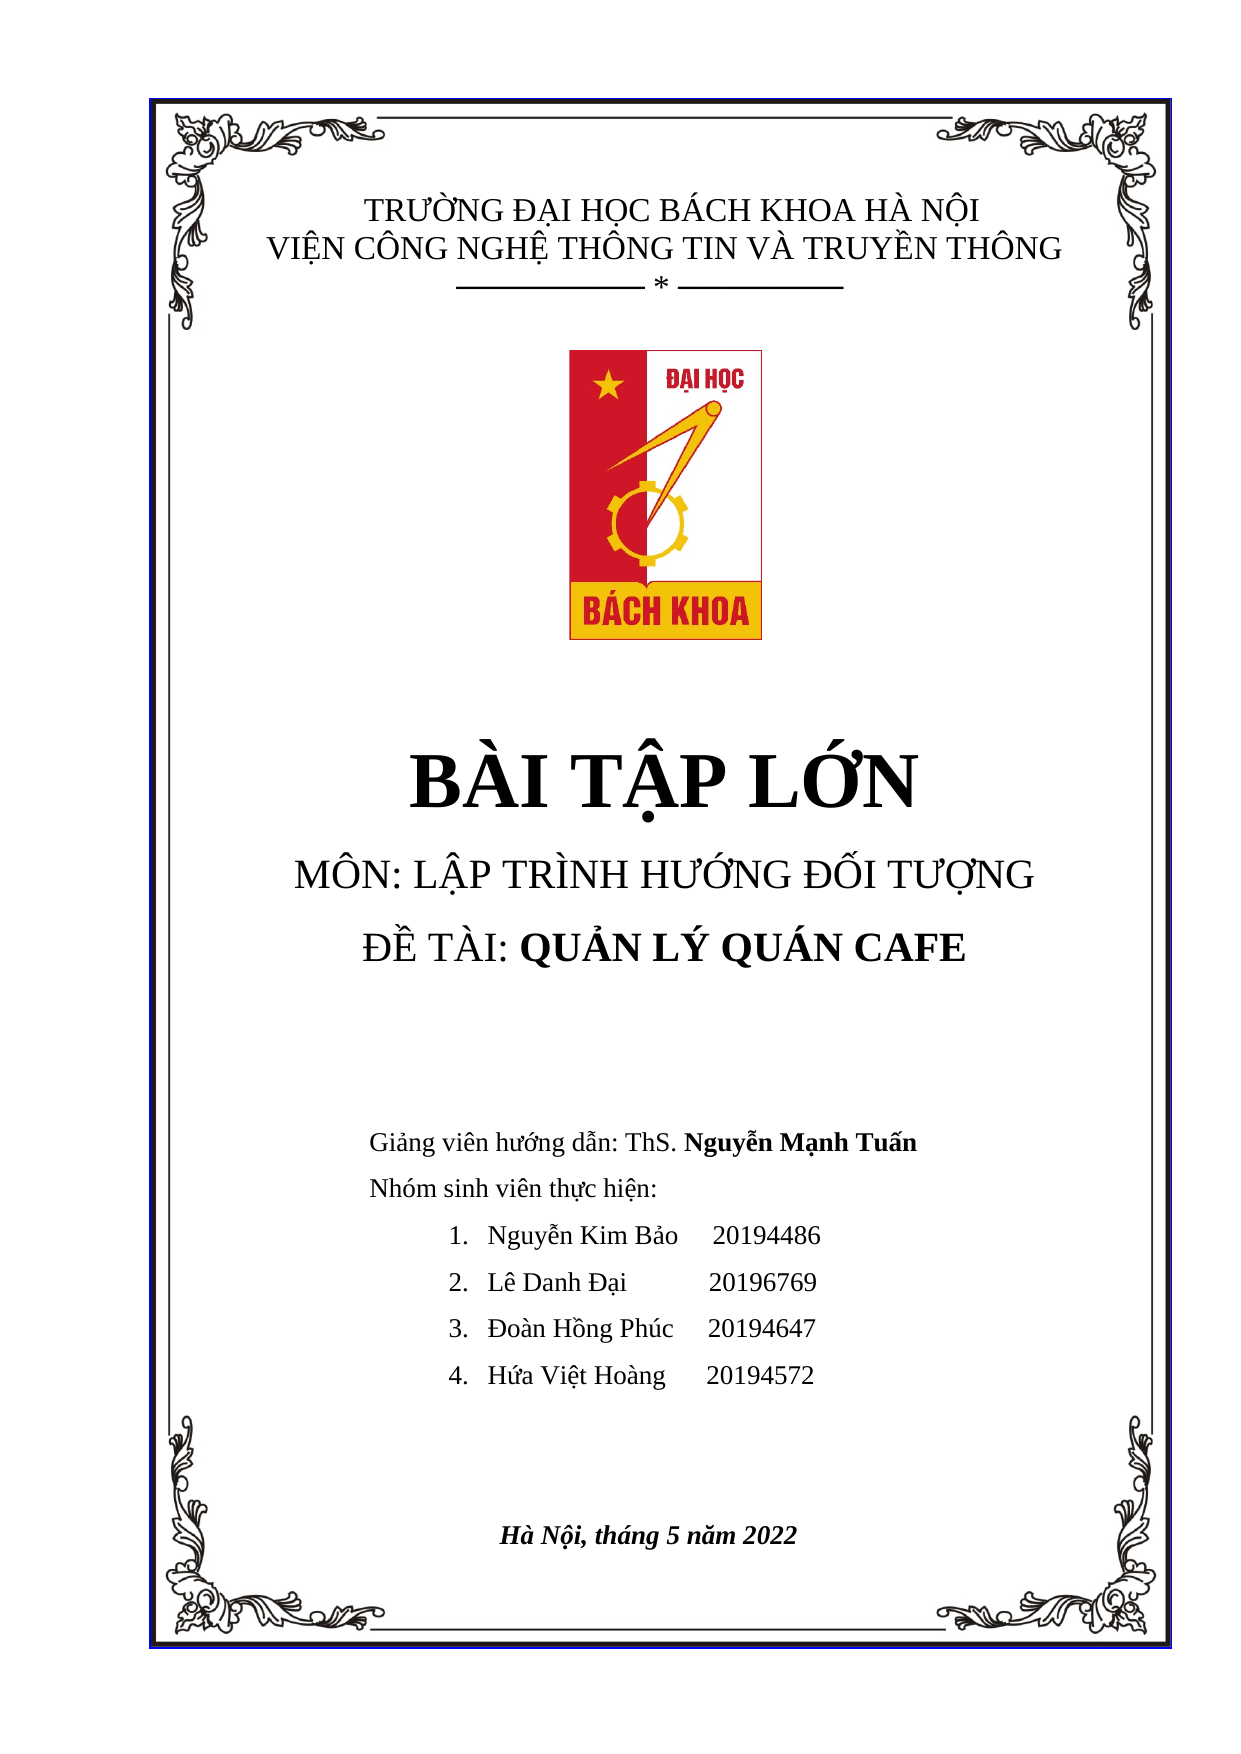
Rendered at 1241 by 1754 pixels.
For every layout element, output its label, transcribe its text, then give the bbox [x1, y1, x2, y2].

text Nhóm sinh viên thực hiện: [369, 1172, 1122, 1203]
text Giảng viên hướng dẫn: ThS. Nguyễn Mạnh Tuấn [369, 1126, 1122, 1157]
text TRƯỜNG ĐẠI HỌC BÁCH KHOA HÀ NỘI [177, 190, 1166, 228]
text MÔN: LẬP TRÌNH HƯỚNG ĐỐI TƯỢNG [177, 849, 1152, 897]
text VIỆN CÔNG NGHỆ THÔNG TIN VÀ TRUYỀN THÔNG [177, 228, 1152, 267]
list Lê Danh Đại 20196769 [468, 1266, 1122, 1297]
list Đoàn Hồng Phúc 20194647 [468, 1312, 1122, 1343]
list Nguyễn Kim Bảo 20194486 [468, 1219, 1122, 1250]
text ĐỀ TÀI: QUẢN LÝ QUÁN CAFE [177, 922, 1152, 970]
text ──────── * ─────── [177, 267, 1122, 305]
text Hà Nội, tháng 5 năm 2022 [177, 1519, 1122, 1551]
list Hứa Việt Hoàng 20194572 [468, 1359, 1122, 1390]
picture [151, 99, 1171, 1647]
text BÀI TẬP LỚN [177, 733, 1152, 824]
